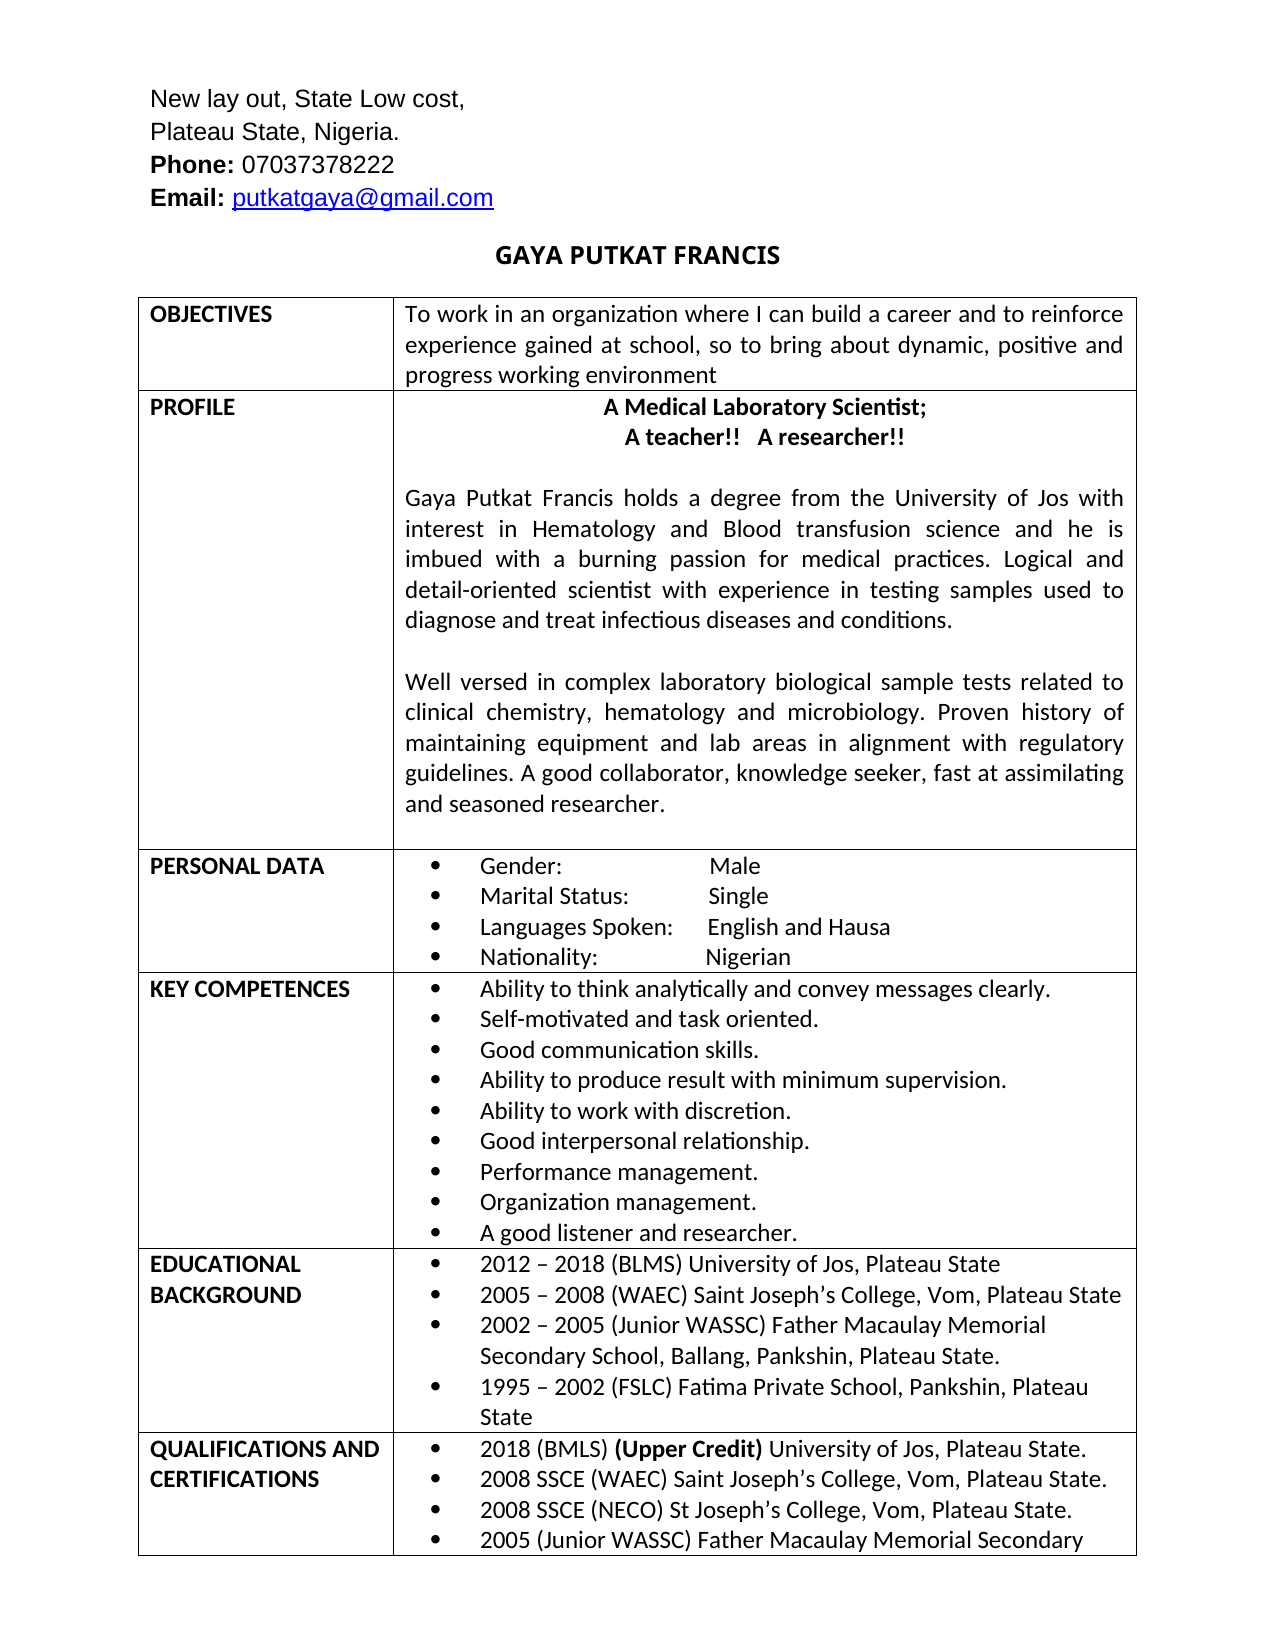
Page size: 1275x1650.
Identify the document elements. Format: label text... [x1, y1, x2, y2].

text Plateau State, Nigeria. [150, 117, 1125, 146]
table_cell 2012 – 2018 (BLMS) University of Jos, Plateau State 2005 – 2008 (WAEC) Saint Joseph’s College, Vom, Plateau State 2002 – 2005 (Junior WASSC) Father Macaulay Memorial Secondary School, Ballang, Pankshin, Plateau State. 1995 – 2002 (FSLC) Fatima Private School, Pankshin, Plateau State [394, 1249, 1136, 1432]
table_cell EDUCATIONAL BACKGROUND [139, 1249, 393, 1432]
table_cell PERSONAL DATA [139, 850, 393, 972]
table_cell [139, 1433, 393, 1555]
text GAYA PUTKAT FRANCIS [150, 237, 1125, 271]
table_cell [394, 1433, 1136, 1555]
table_cell Gender: Male Marital Status: Single Languages Spoken: English and Hausa Nationality: Nigerian [394, 850, 1136, 972]
table_cell A Medical Laboratory Scientist; A teacher!! A researcher!! Gaya Putkat Francis holds a degree from the University of Jos with interest in Hematology and Blood transfusion science and he is imbued with a burning passion for medical practices. Logical and detail-oriented scientist with experience in testing samples used to diagnose and treat infectious diseases and conditions. Well versed in complex laboratory biological sample tests related to clinical chemistry, hematology and microbiology. Proven history of maintaining equipment and lab areas in alignment with regulatory guidelines. A good collaborator, knowledge seeker, fast at assimilating and seasoned researcher. [394, 391, 1136, 849]
text Phone: 07037378222 [150, 150, 1125, 179]
table_header To work in an organization where I can build a career and to reinforce experience gained at school, so to bring about dynamic, positive and progress working environment [394, 298, 1136, 390]
table_header OBJECTIVES [139, 298, 393, 390]
text Email: putkatgaya@gmail.com [150, 183, 1125, 212]
text New lay out, State Low cost, [150, 84, 1125, 113]
table_cell KEY COMPETENCES [139, 973, 393, 1248]
table_cell PROFILE [139, 391, 393, 849]
table_cell Ability to think analytically and convey messages clearly. Self-motivated and task oriented. Good communication skills. Ability to produce result with minimum supervision. Ability to work with discretion. Good interpersonal relationship. Performance management. Organization management. A good listener and researcher. [394, 973, 1136, 1248]
